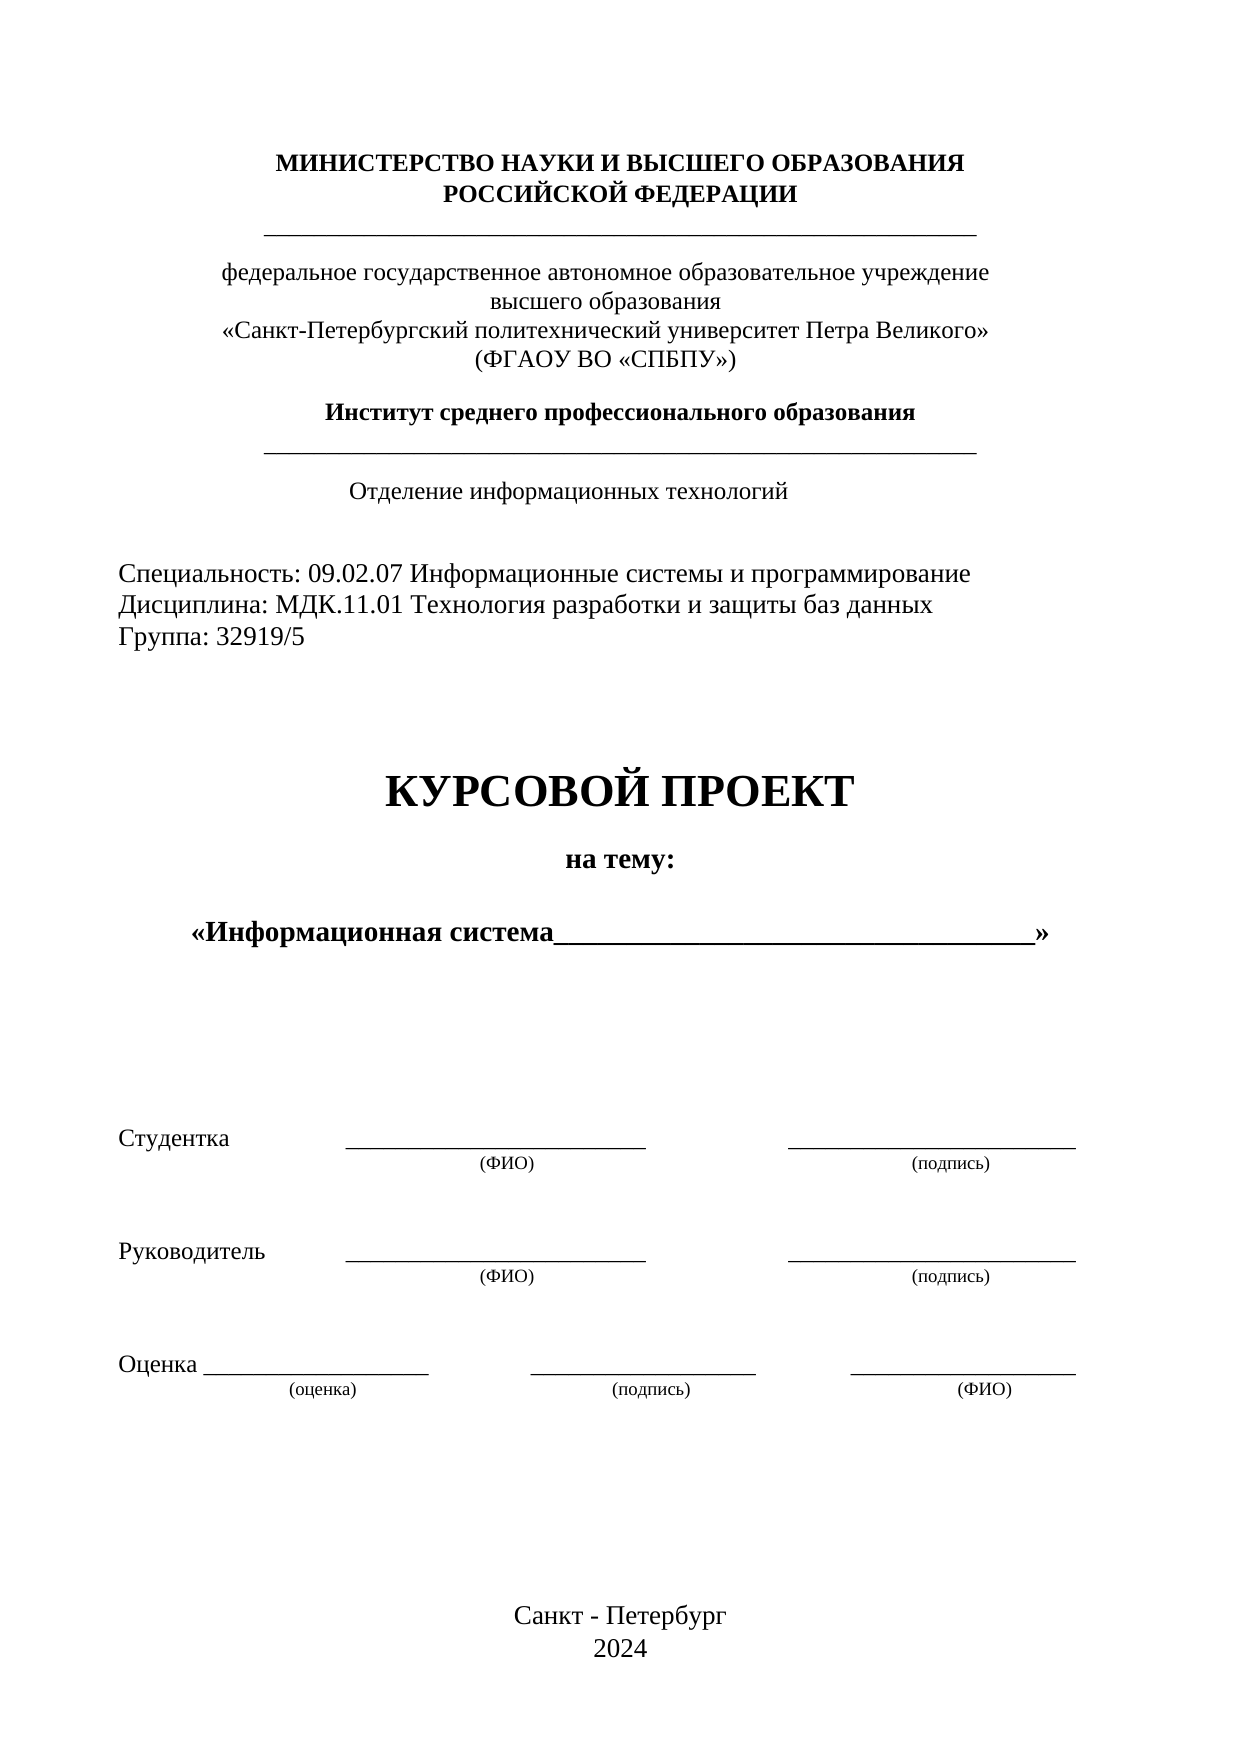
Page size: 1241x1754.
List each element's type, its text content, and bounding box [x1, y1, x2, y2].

text 2024 [118, 1633, 1122, 1664]
text _________________________________________________________ [222, 428, 1019, 457]
text Санкт - Петербург [118, 1599, 1122, 1630]
text Руководитель ________________________ _______________________ [118, 1236, 1122, 1265]
text Оценка __________________ __________________ __________________ [118, 1349, 1122, 1377]
text Дисциплина: МДК.11.01 Технология разработки и защиты баз данных [118, 588, 1122, 619]
text (ФИО) (подпись) [428, 1265, 1122, 1286]
text (оценка) (подпись) (ФИО) [266, 1377, 1122, 1399]
text Отделение информационных технологий [118, 476, 1019, 505]
text федеральное государственное автономное образовательное учреждение [192, 257, 1019, 286]
text Специальность: 09.02.07 Информационные системы и программирование [118, 557, 1122, 588]
text Студентка ________________________ _______________________ [118, 1123, 1122, 1152]
text (ФИО) (подпись) [428, 1152, 1122, 1173]
text «Санкт-Петербургский политехнический университет Петра Великого» [192, 315, 1019, 344]
text на тему: [118, 841, 1122, 874]
text МИНИСТЕРСТВО НАУКИ И ВЫСШЕГО ОБРАЗОВАНИЯ РОССИЙСКОЙ ФЕДЕРАЦИИ [221, 148, 1019, 207]
text Группа: 32919/5 [118, 619, 1122, 651]
text КУРСОВОЙ ПРОЕКТ [118, 763, 1122, 816]
text «Информационная система_________________________________» [118, 914, 1122, 948]
text _________________________________________________________ [222, 210, 1019, 238]
text высшего образования [192, 286, 1019, 315]
text (ФГАОУ ВО «СПБПУ») [192, 344, 1019, 372]
text Институт среднего профессионального образования [221, 397, 1019, 426]
